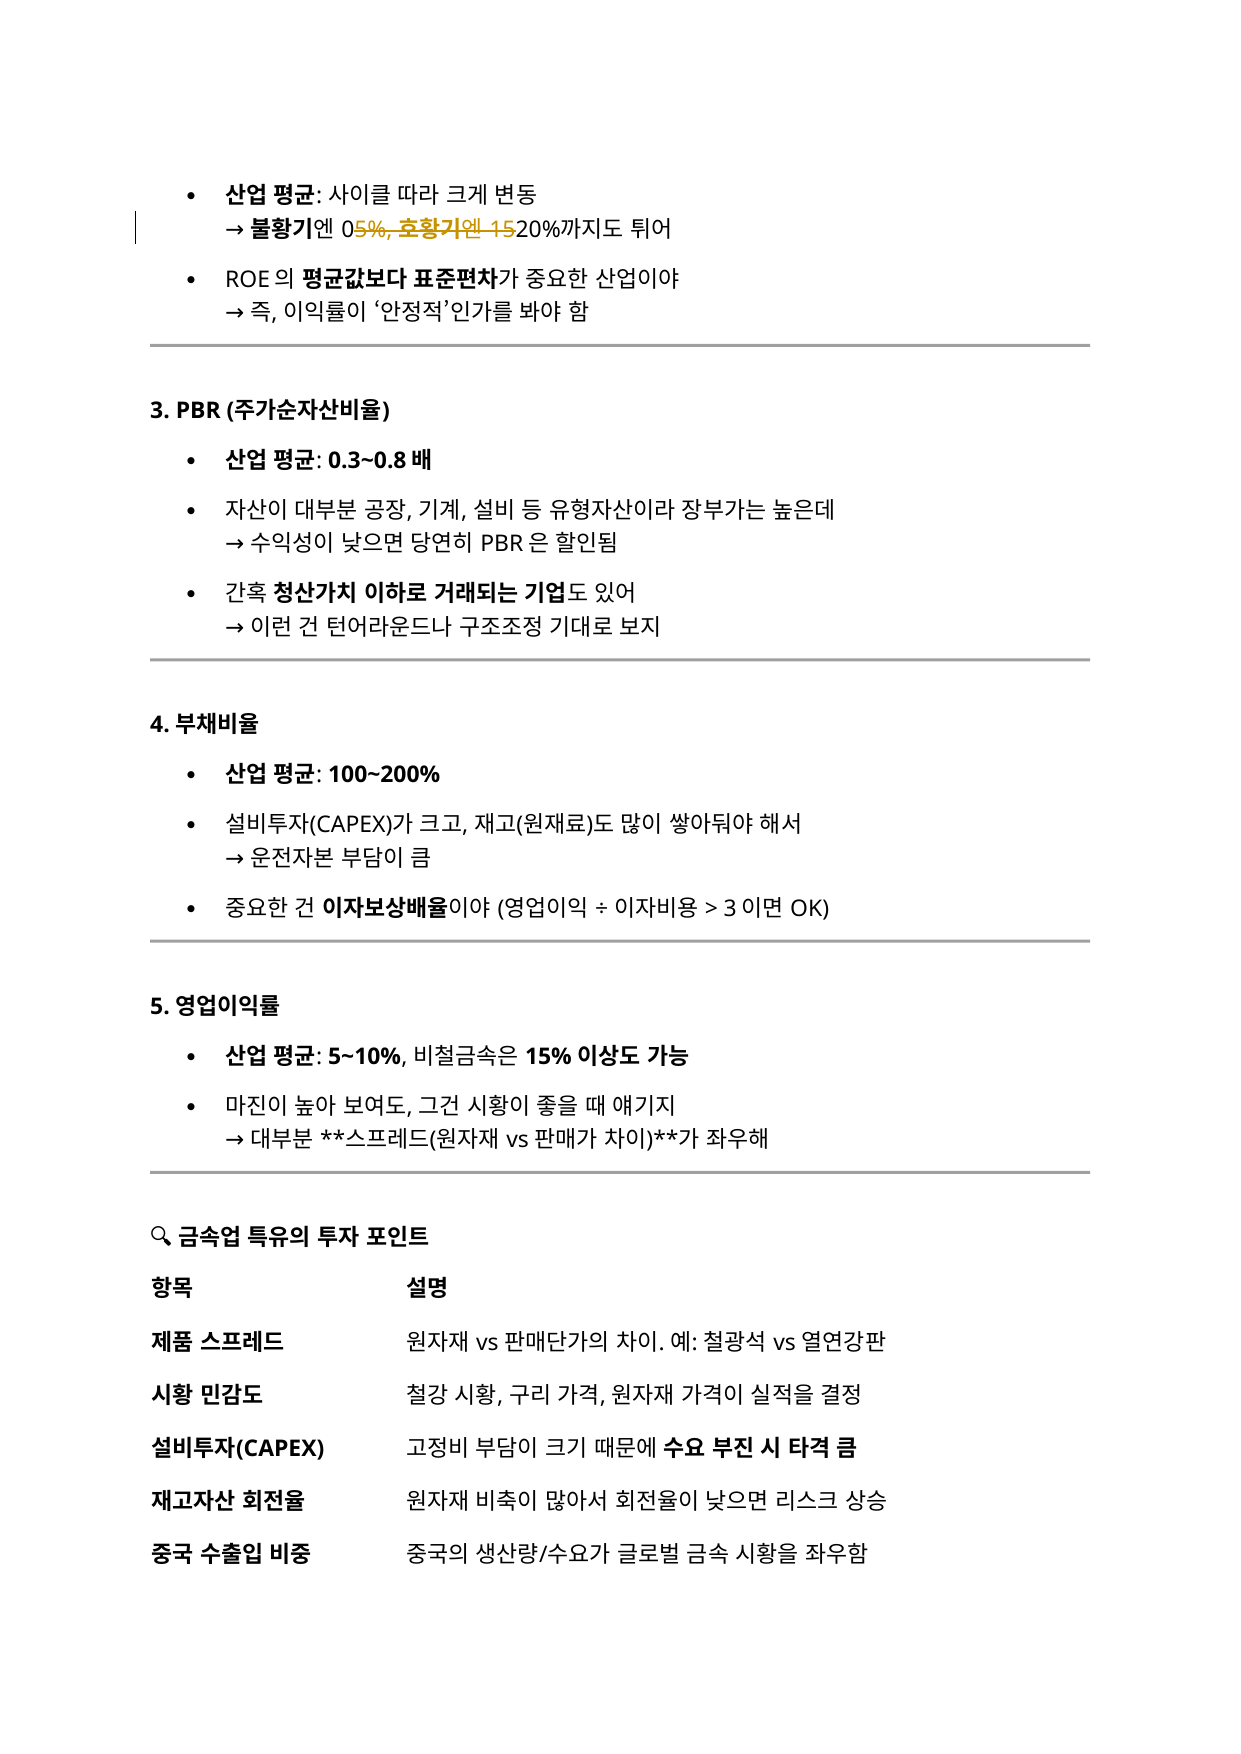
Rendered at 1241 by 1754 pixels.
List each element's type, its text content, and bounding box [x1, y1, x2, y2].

list 자산이 대부분 공장, 기계, 설비 등 유형자산이라 장부가는 높은데 → 수익성이 낮으면 당연히 PBR은 할인됨 [187, 492, 1090, 558]
table_cell 고정비 부담이 크기 때문에 수요 부진 시 타격 큼 [405, 1428, 1037, 1481]
text 5. 영업이익률 [150, 987, 1090, 1021]
table_header 항목 [150, 1269, 404, 1322]
list ROE의 평균값보다 표준편차가 중요한 산업이야 → 즉, 이익률이 ‘안정적’인가를 봐야 함 [187, 261, 1090, 327]
table_cell 시황 민감도 [150, 1375, 404, 1428]
list 산업 평균: 0.3~0.8배 [187, 442, 1090, 475]
list 산업 평균: 100~200% [187, 756, 1090, 789]
table_cell 제품 스프레드 [150, 1322, 404, 1375]
list 마진이 높아 보여도, 그건 시황이 좋을 때 얘기지 → 대부분 **스프레드(원자재 vs 판매가 차이)**가 좌우해 [187, 1087, 1090, 1154]
text 4. 부채비율 [150, 706, 1090, 739]
table_cell 중국 수출입 비중 [150, 1534, 404, 1587]
table_cell 중국의 생산량/수요가 글로벌 금속 시황을 좌우함 [405, 1534, 1037, 1587]
table_cell 설비투자(CAPEX) [150, 1428, 404, 1481]
list 중요한 건 이자보상배율이야 (영업이익 ÷ 이자비용 > 3이면 OK) [187, 889, 1090, 923]
list 간혹 청산가치 이하로 거래되는 기업도 있어 → 이런 건 턴어라운드나 구조조정 기대로 보지 [187, 575, 1090, 642]
list 산업 평균: 사이클 따라 크게 변동 → 불황기엔 020%까지도 튀어 [187, 177, 1090, 244]
list 산업 평균: 5~10%, 비철금속은 15% 이상도 가능 [187, 1037, 1090, 1071]
table_cell 재고자산 회전율 [150, 1481, 404, 1534]
text 🔍 금속업 특유의 투자 포인트 [150, 1219, 1090, 1252]
table_cell 원자재 비축이 많아서 회전율이 낮으면 리스크 상승 [405, 1481, 1037, 1534]
text 3. PBR (주가순자산비율) [150, 392, 1090, 425]
list 설비투자(CAPEX)가 크고, 재고(원재료)도 많이 쌓아둬야 해서 → 운전자본 부담이 큼 [187, 806, 1090, 873]
table_cell 철강 시황, 구리 가격, 원자재 가격이 실적을 결정 [405, 1375, 1037, 1428]
table_header 설명 [405, 1269, 1037, 1322]
table_cell 원자재 vs 판매단가의 차이. 예: 철광석 vs 열연강판 [405, 1322, 1037, 1375]
